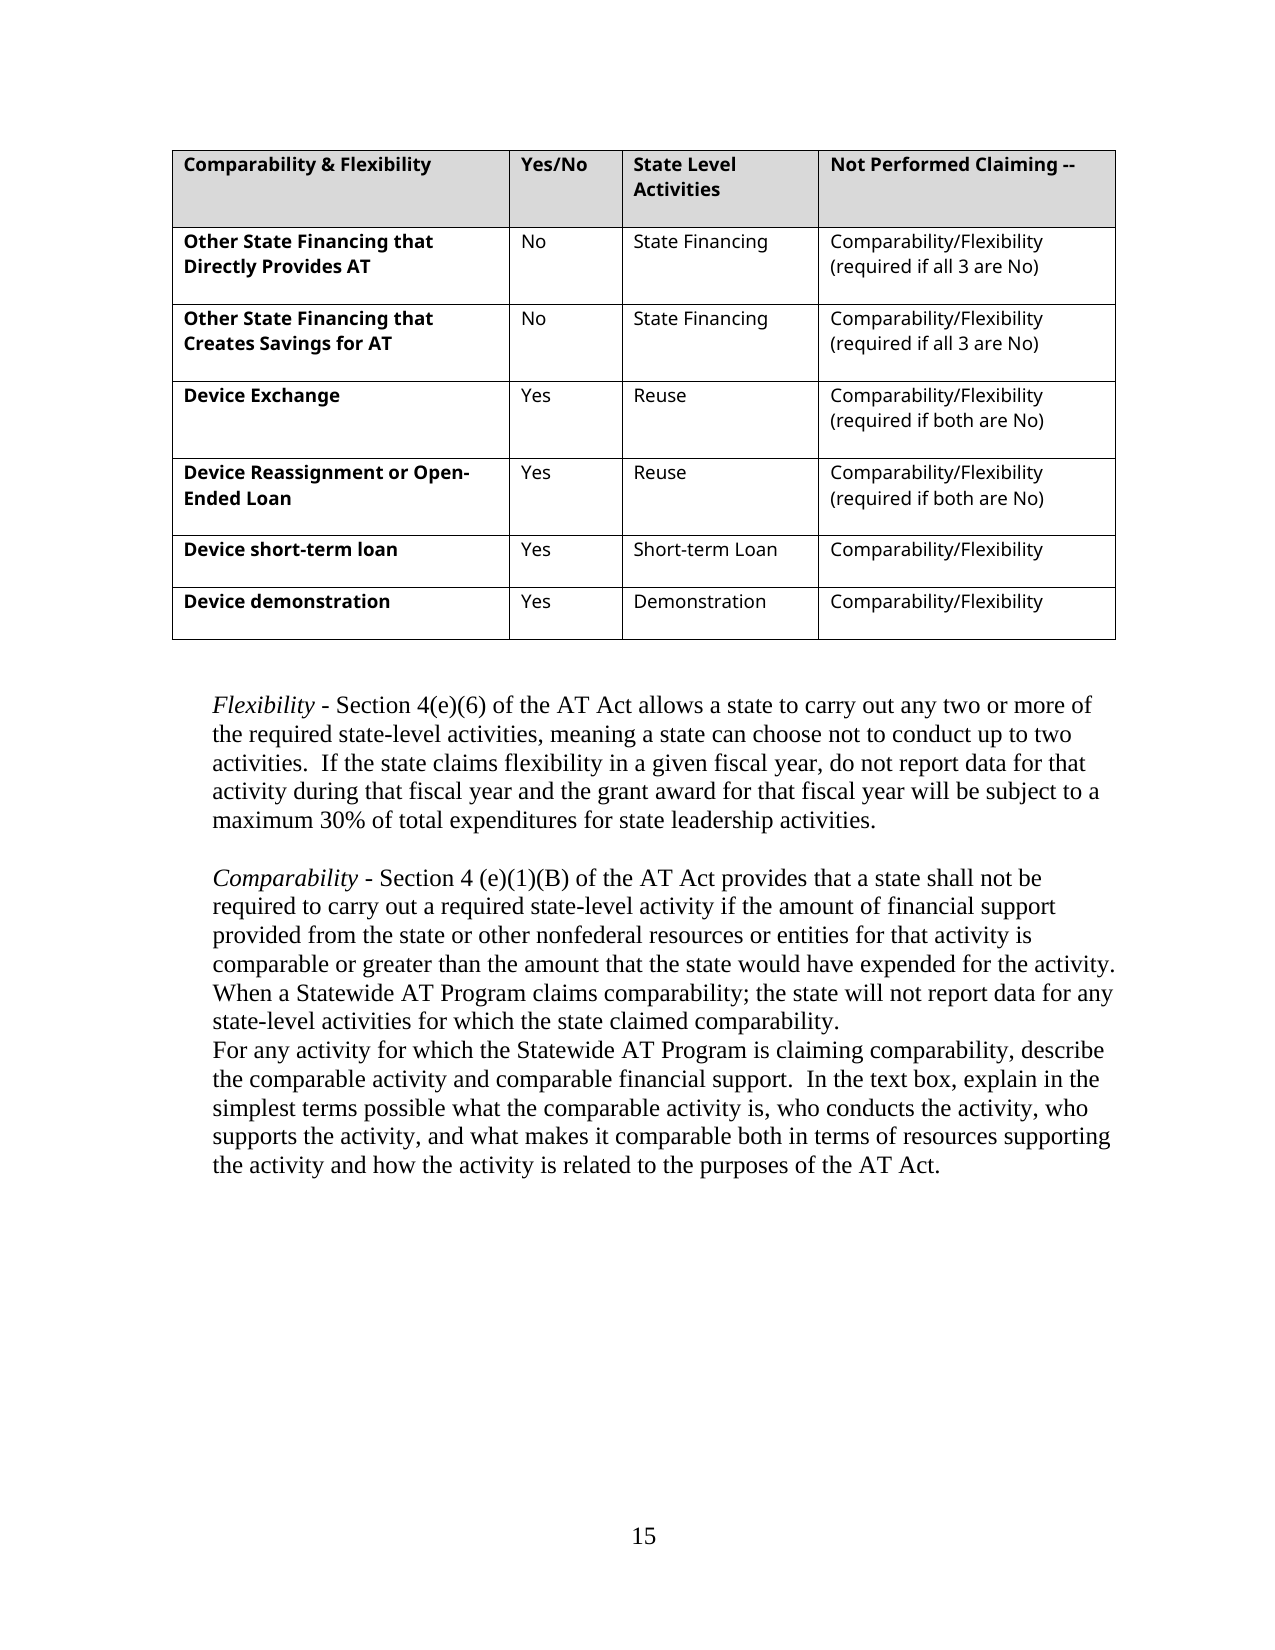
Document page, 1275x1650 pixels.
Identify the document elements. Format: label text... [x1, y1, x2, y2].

table_cell Reuse [623, 382, 818, 458]
table_cell Yes [510, 588, 622, 638]
table_cell Comparability/Flexibility (required if all 3 are No) [819, 305, 1115, 381]
table_cell Short-term Loan [623, 536, 818, 587]
table_cell State Financing [623, 228, 818, 304]
table_cell Comparability/Flexibility [819, 588, 1115, 638]
table_header Yes/No [510, 151, 622, 227]
table_cell Demonstration [623, 588, 818, 638]
table_cell Yes [510, 536, 622, 587]
text Flexibility - Section 4(e)(6) of the AT Act allows a state to carry out any two or more of the required state-level activities, meaning a state can choose not to conduct up to two activities. If the state claims flexibility in a given fiscal year, do not report data for that activity during that fiscal year and the grant award for that fiscal year will be subject to a maximum 30% of total expenditures for state leadership activities. [212, 690, 1125, 834]
table_cell Yes [510, 459, 622, 535]
text Comparability - Section 4 (e)(1)(B) of the AT Act provides that a state shall not be required to carry out a required state-level activity if the amount of financial support provided from the state or other nonfederal resources or entities for that activity is comparable or greater than the amount that the state would have expended for the activity. When a Statewide AT Program claims comparability; the state will not report data for any state-level activities for which the state claimed comparability. [212, 863, 1125, 1035]
table_cell Device short-term loan [173, 536, 509, 587]
table_cell Yes [510, 382, 622, 458]
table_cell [819, 228, 1115, 304]
table_cell Device Reassignment or Open-Ended Loan [173, 459, 509, 535]
table_cell Other State Financing that Directly Provides AT [173, 228, 509, 304]
table_cell Other State Financing that Creates Savings for AT [173, 305, 509, 381]
table_cell No [510, 305, 622, 381]
table_cell Device demonstration [173, 588, 509, 638]
table_cell Reuse [623, 459, 818, 535]
table_cell State Financing [623, 305, 818, 381]
text For any activity for which the Statewide AT Program is claiming comparability, describe the comparable activity and comparable financial support. In the text box, explain in the simplest terms possible what the comparable activity is, who conducts the activity, who supports the activity, and what makes it comparable both in terms of resources supporting the activity and how the activity is related to the purposes of the AT Act. [212, 1035, 1125, 1179]
table_cell Device Exchange [173, 382, 509, 458]
table_header Comparability & Flexibility [173, 151, 509, 227]
table_cell Comparability/Flexibility [819, 536, 1115, 587]
table_header Not Performed Claiming -- [819, 151, 1115, 227]
table_header State Level Activities [623, 151, 818, 227]
table_cell Comparability/Flexibility (required if both are No) [819, 459, 1115, 535]
table_cell Comparability/Flexibility (required if both are No) [819, 382, 1115, 458]
table_cell No [510, 228, 622, 304]
